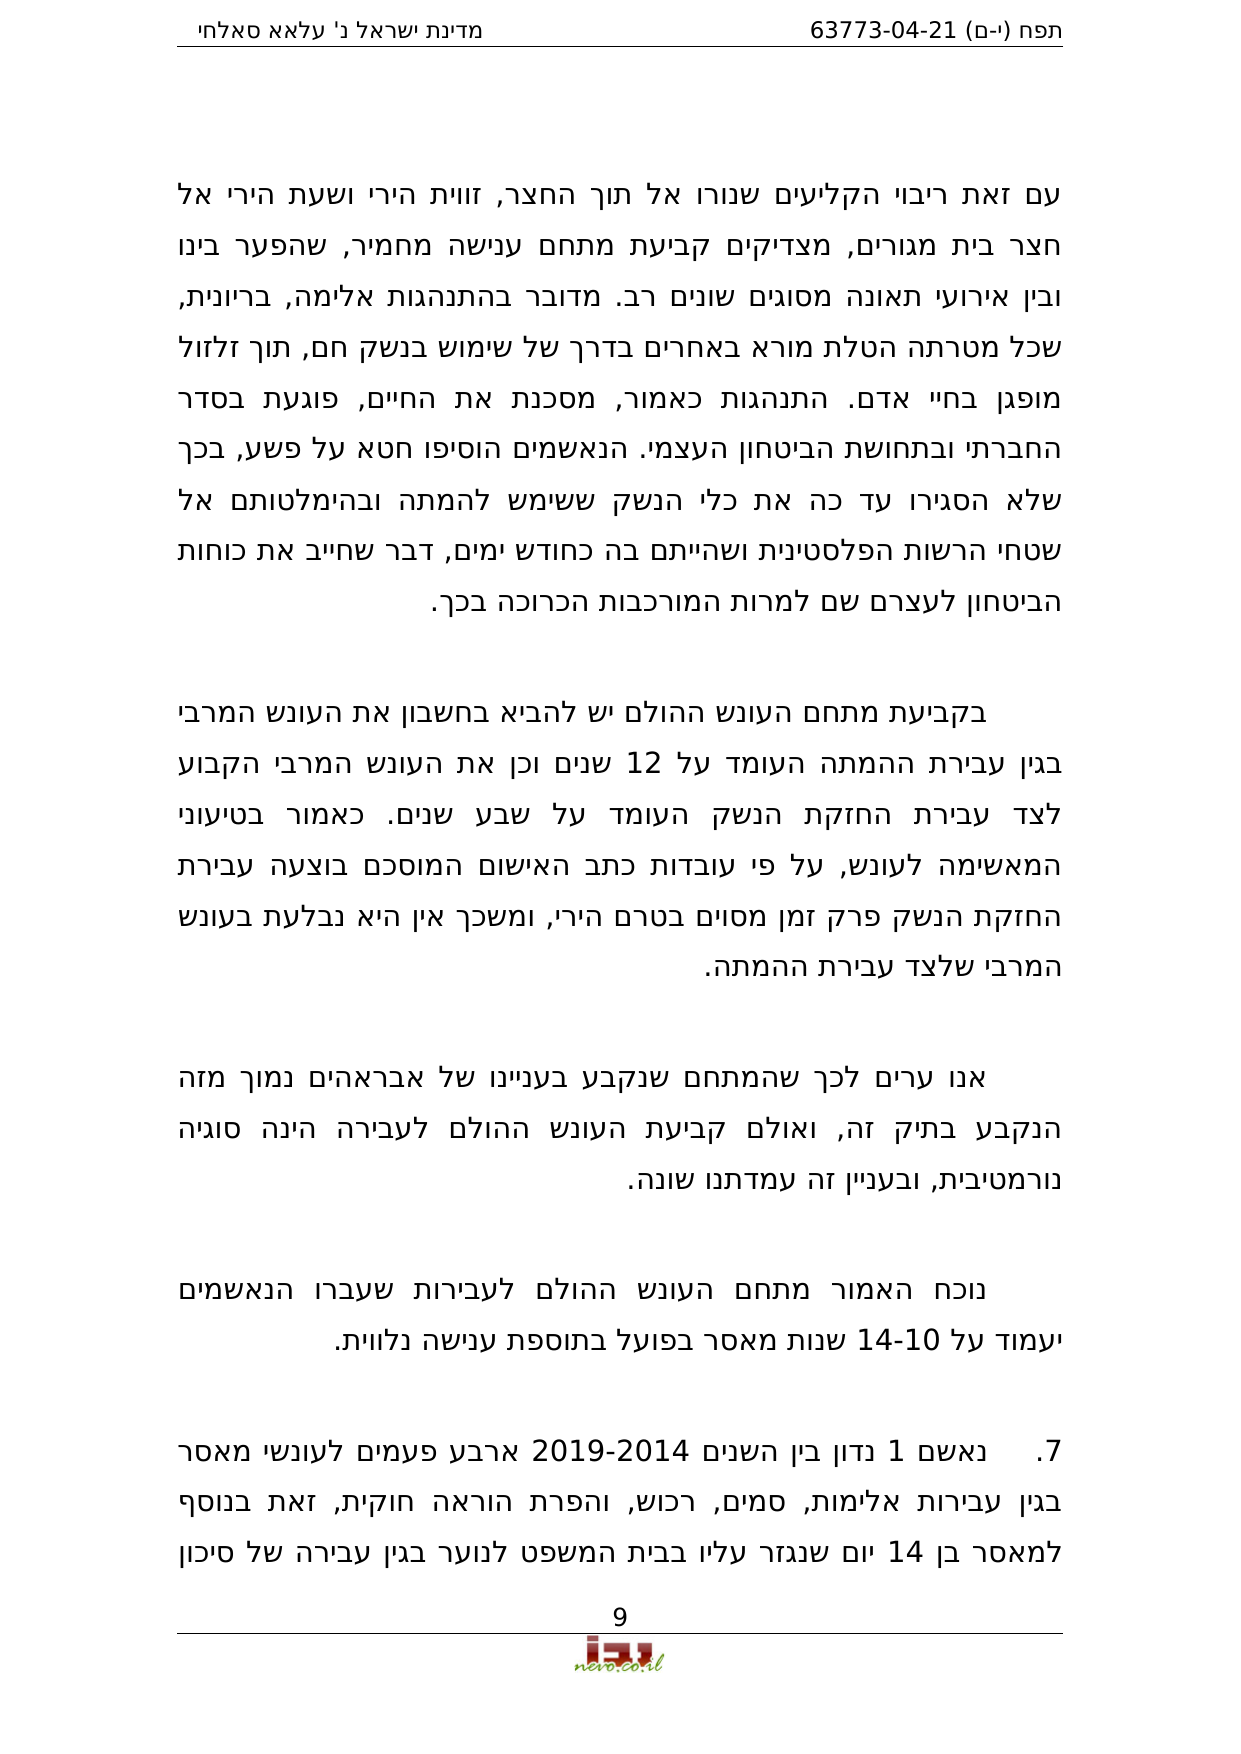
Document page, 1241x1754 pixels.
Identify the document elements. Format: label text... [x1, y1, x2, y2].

picture [574, 1635, 666, 1673]
text אנו ערים לכך שהמתחם שנקבע בעניינו של אבראהים נמוך מזה הנקבע בתיק זה, ואולם קביעת העונש ההולם לעבירה הינה סוגיה נורמטיבית, ובעניין זה עמדתנו שונה. [177, 1060, 1063, 1196]
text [177, 177, 1063, 619]
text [177, 1434, 1063, 1570]
text בקביעת מתחם העונש ההולם יש להביא בחשבון את העונש המרבי בגין עבירת ההמתה העומד על 12 שנים וכן את העונש המרבי הקבוע לצד עבירת החזקת הנשק העומד על שבע שנים. כאמור בטיעוני המאשימה לעונש, על פי עובדות כתב האישום המוסכם בוצעה עבירת החזקת הנשק פרק זמן מסוים בטרם הירי, ומשכך אין היא נבלעת בעונש המרבי שלצד עבירת ההמתה. [177, 695, 1063, 984]
text נוכח האמור מתחם העונש ההולם לעבירות שעברו הנאשמים יעמוד על 14-10 שנות מאסר בפועל בתוספת ענישה נלווית. [177, 1272, 1063, 1357]
